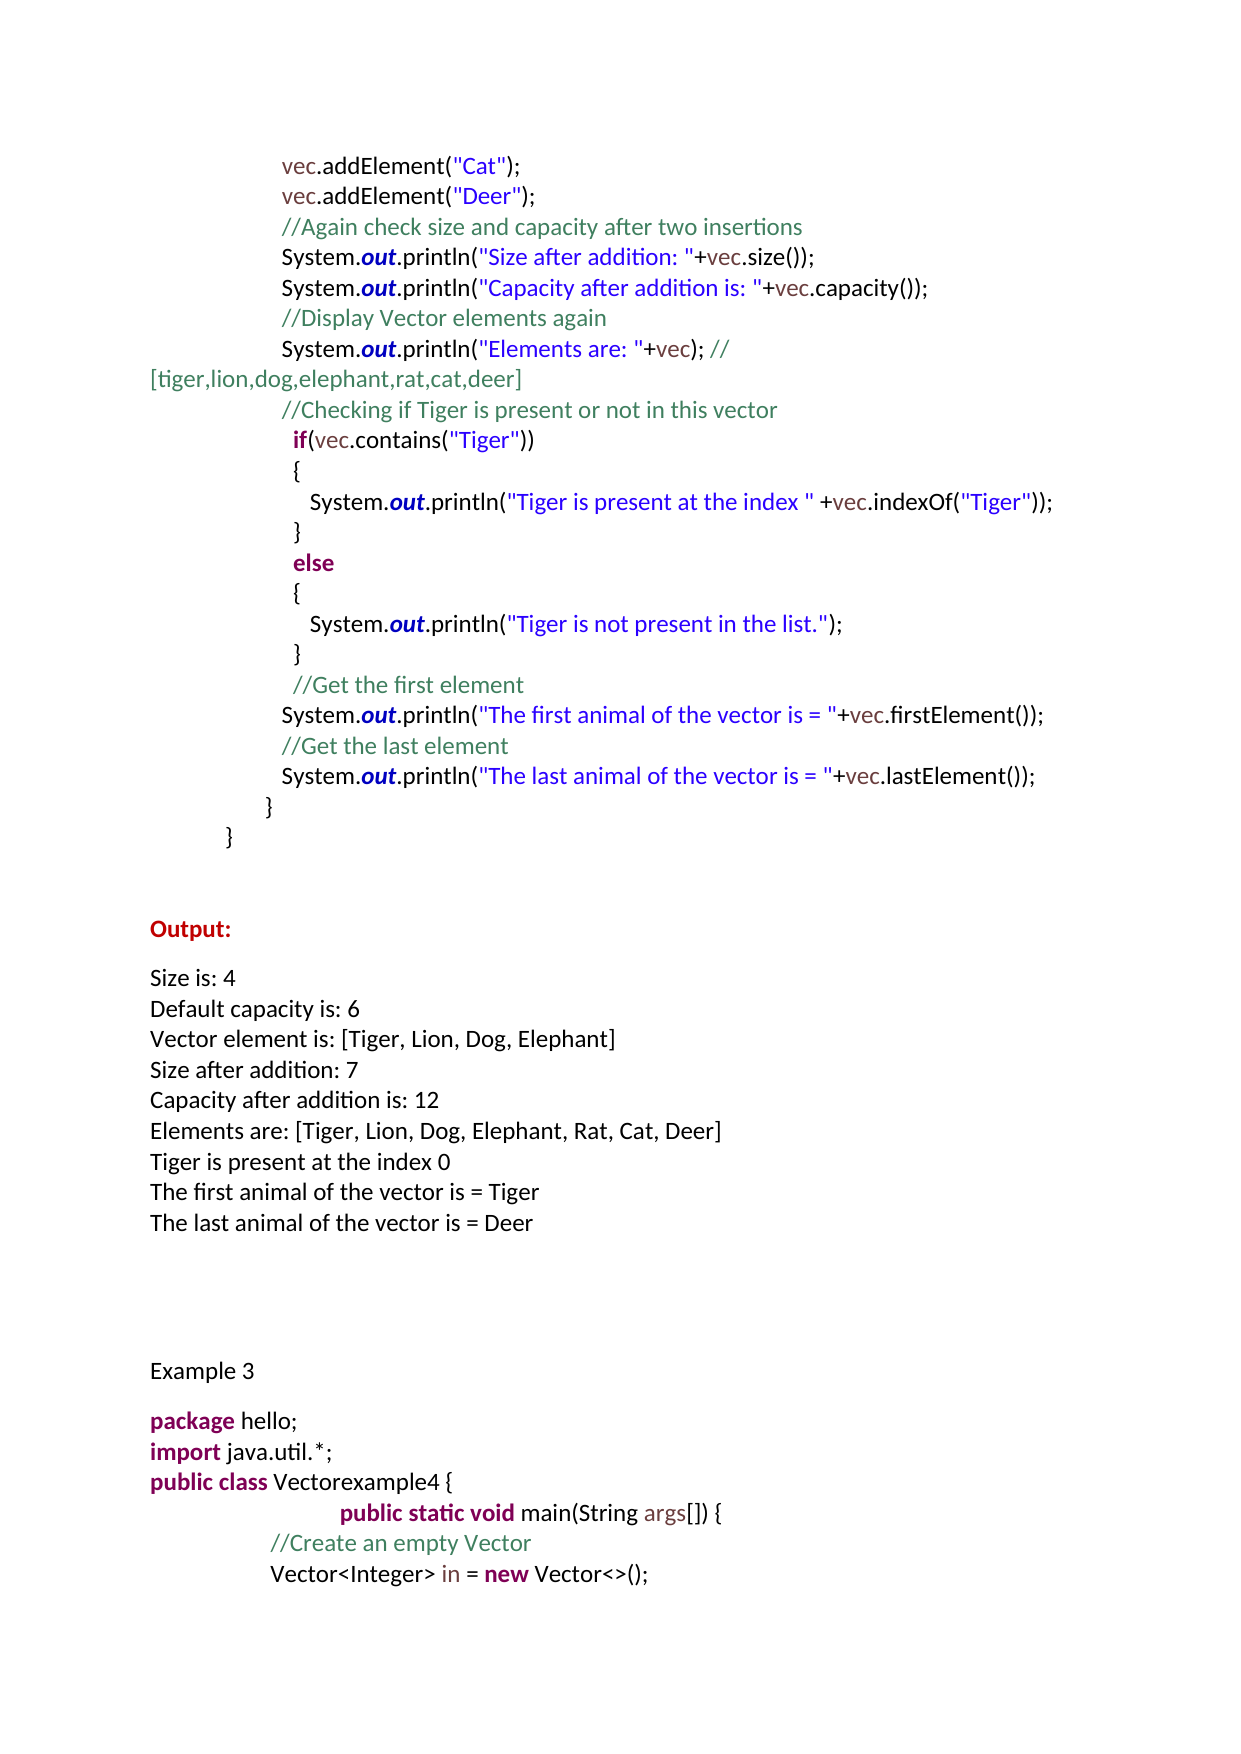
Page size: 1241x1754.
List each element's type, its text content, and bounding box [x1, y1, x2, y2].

text { [150, 455, 1090, 486]
text Elements are: [Tiger, Lion, Dog, Elephant, Rat, Cat, Deer] [150, 1115, 1090, 1146]
text package hello; [150, 1405, 1090, 1436]
text } [150, 821, 1090, 852]
text Output: [150, 913, 1090, 943]
text } [150, 516, 1090, 547]
text public static void main(String args[]) { [150, 1497, 1090, 1527]
text //Create an empty Vector [150, 1527, 1090, 1558]
text The last animal of the vector is = Deer [150, 1207, 1090, 1237]
text Capacity after addition is: 12 [150, 1085, 1090, 1115]
text vec.addElement("Deer"); [150, 181, 1090, 211]
text System.out.println("Elements are: "+vec); // [tiger,lion,dog,elephant,rat,cat,deer] [150, 333, 1090, 394]
text Vector element is: [Tiger, Lion, Dog, Elephant] [150, 1024, 1090, 1054]
text System.out.println("Tiger is present at the index " +vec.indexOf("Tiger")); [150, 486, 1090, 516]
text System.out.println("Capacity after addition is: "+vec.capacity()); [150, 272, 1090, 303]
text System.out.println("Tiger is not present in the list."); [150, 608, 1090, 638]
text System.out.println("The last animal of the vector is = "+vec.lastElement()); [150, 760, 1090, 791]
text //Display Vector elements again [150, 303, 1090, 333]
text Default capacity is: 6 [150, 993, 1090, 1024]
text vec.addElement("Cat"); [150, 150, 1090, 181]
text if(vec.contains("Tiger")) [150, 425, 1090, 455]
text } [150, 791, 1090, 821]
text { [150, 577, 1090, 608]
text } [150, 638, 1090, 669]
text Vector<Integer> in = new Vector<>(); [150, 1558, 1090, 1588]
text Example 3 [150, 1356, 1090, 1386]
text import java.util.*; [150, 1436, 1090, 1466]
text public class Vectorexample4 { [150, 1466, 1090, 1497]
text else [150, 547, 1090, 577]
text //Get the last element [150, 730, 1090, 760]
text //Again check size and capacity after two insertions [150, 211, 1090, 242]
text The first animal of the vector is = Tiger [150, 1176, 1090, 1207]
text Size after addition: 7 [150, 1054, 1090, 1085]
text System.out.println("The first animal of the vector is = "+vec.firstElement()); [150, 699, 1090, 730]
text Size is: 4 [150, 963, 1090, 993]
text //Get the first element [150, 669, 1090, 699]
text System.out.println("Size after addition: "+vec.size()); [150, 242, 1090, 272]
text Tiger is present at the index 0 [150, 1146, 1090, 1176]
text //Checking if Tiger is present or not in this vector [150, 394, 1090, 425]
